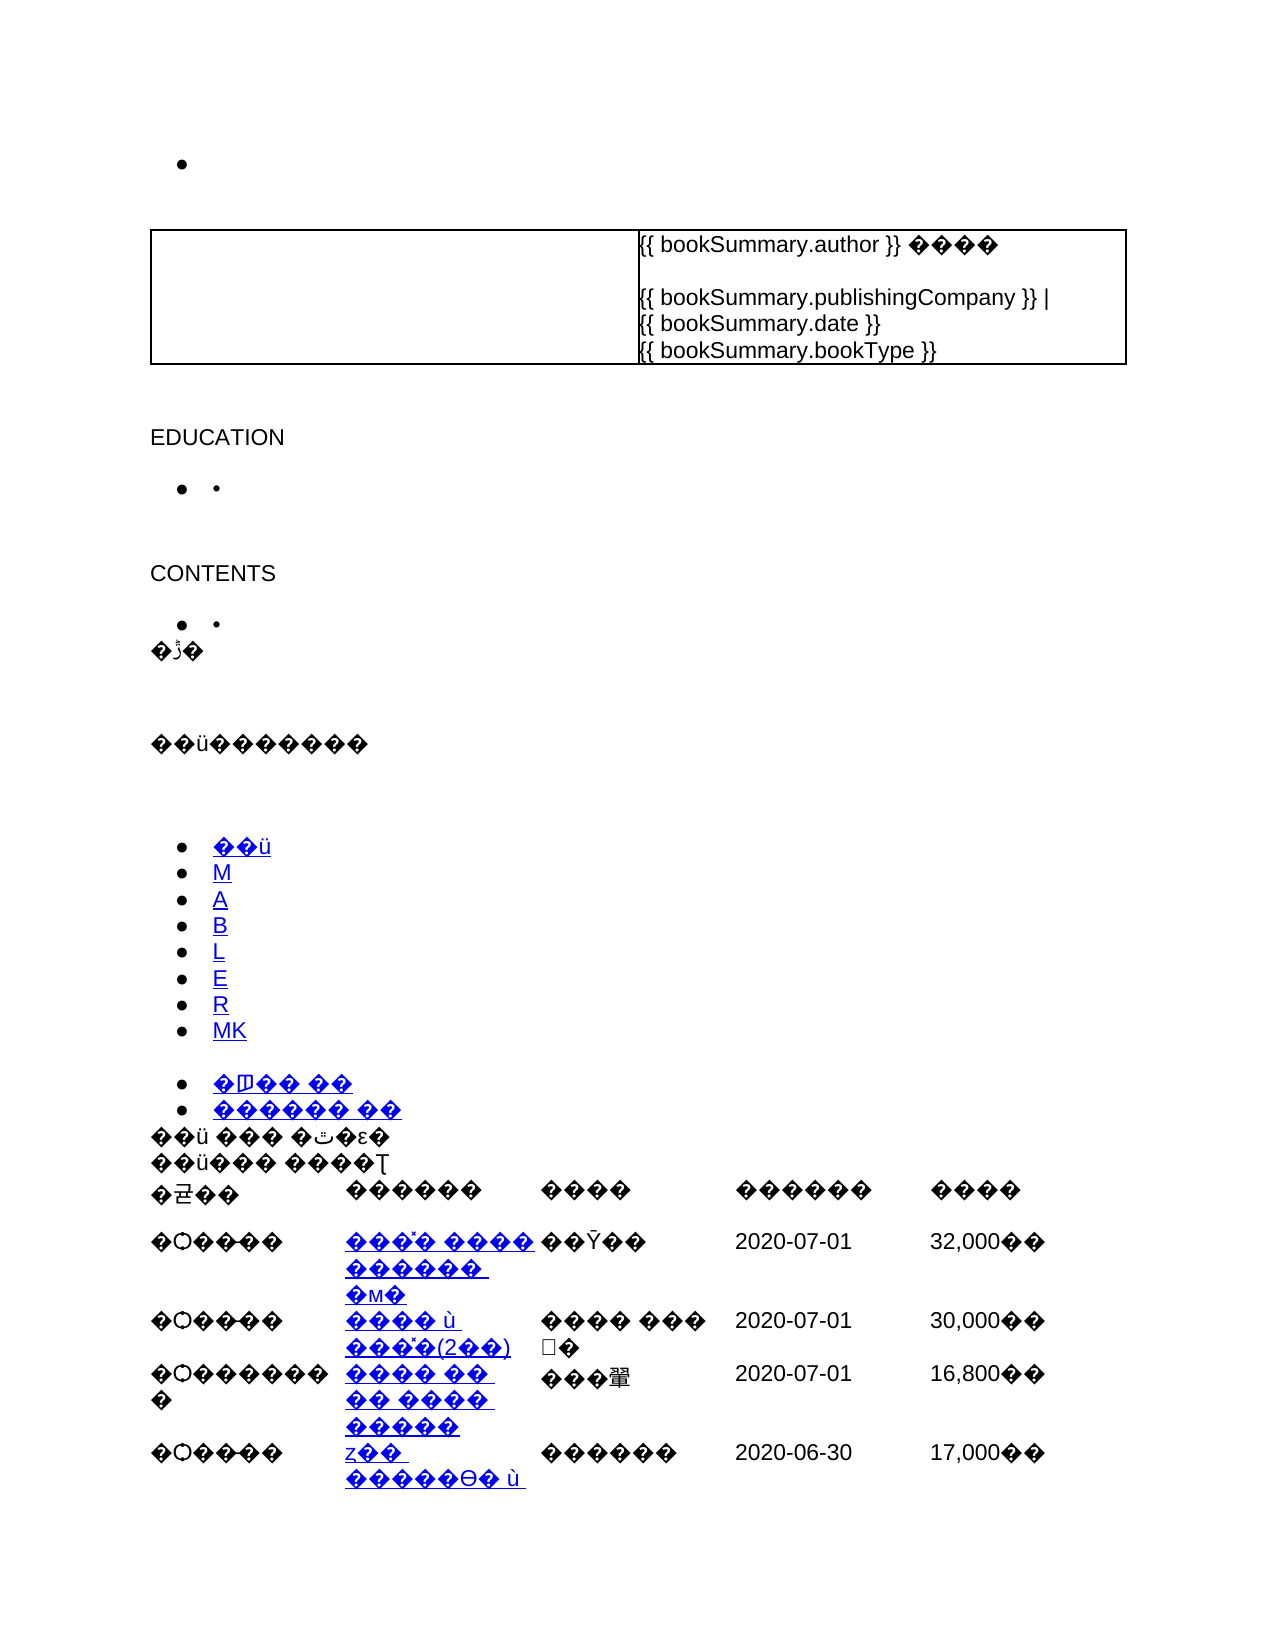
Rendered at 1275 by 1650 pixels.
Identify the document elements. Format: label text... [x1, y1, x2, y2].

table_cell 16,800�� [930, 1360, 1125, 1439]
text CONTENTS [150, 560, 1125, 586]
table_cell 2020-07-01 [735, 1307, 930, 1360]
table_header ���� [540, 1176, 735, 1228]
list ��ü [175, 833, 1125, 859]
table_cell 30,000�� [930, 1307, 1125, 1360]
table_cell 17,000�� [930, 1439, 1125, 1492]
list MK [175, 1017, 1125, 1044]
text ��ü ��� �ٿ�ε� [150, 1123, 1125, 1149]
table_cell ������ [540, 1439, 735, 1492]
table_header [152, 231, 638, 363]
table_cell ��Ȳ�� [540, 1228, 735, 1307]
table_cell ���̽� ���� ������ �м� [345, 1228, 540, 1307]
table_cell ���� �� �� ���� ����� [345, 1360, 540, 1439]
list L [175, 938, 1125, 965]
list B [175, 912, 1125, 938]
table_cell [345, 1439, 540, 1492]
table_cell ���� ù ���̽�(2��) [345, 1307, 540, 1360]
table_header {{ bookSummary.author }} ���� {{ bookSummary.publishingCompany }} | {{ bookSummary.date }} {{ bookSummary.bookType }} [640, 231, 1125, 363]
list • [175, 611, 1125, 637]
list E [175, 965, 1125, 991]
text ��ü��� ����Ʈ [150, 1149, 1125, 1176]
table_header ������ [345, 1176, 540, 1228]
table_cell ���� ���׽� [540, 1307, 735, 1360]
list R [175, 991, 1125, 1017]
table_header �귣�� [150, 1176, 345, 1228]
list ������ �� [175, 1096, 1125, 1123]
table_cell �Ѻ��̵�� [150, 1307, 345, 1360]
list • [175, 475, 1125, 501]
list �Ⱓ�� �� [175, 1070, 1125, 1096]
table_cell ���翬 [540, 1360, 735, 1439]
list M [175, 859, 1125, 886]
table_cell 2020-07-01 [735, 1228, 930, 1307]
table_header ���� [930, 1176, 1125, 1228]
list A [175, 886, 1125, 912]
table_cell 2020-06-30 [735, 1439, 930, 1492]
table_header ������ [735, 1176, 930, 1228]
table_cell �Ѻ��̵�� [150, 1228, 345, 1307]
text �ݱ� [150, 637, 1125, 664]
table_cell �Ѻ��̵�� [150, 1439, 345, 1492]
text EDUCATION [150, 423, 1125, 450]
table_cell �Ѻ������� [150, 1360, 345, 1439]
table_cell 2020-07-01 [735, 1360, 930, 1439]
text ��ü������� [150, 730, 1125, 757]
table_cell 32,000�� [930, 1228, 1125, 1307]
